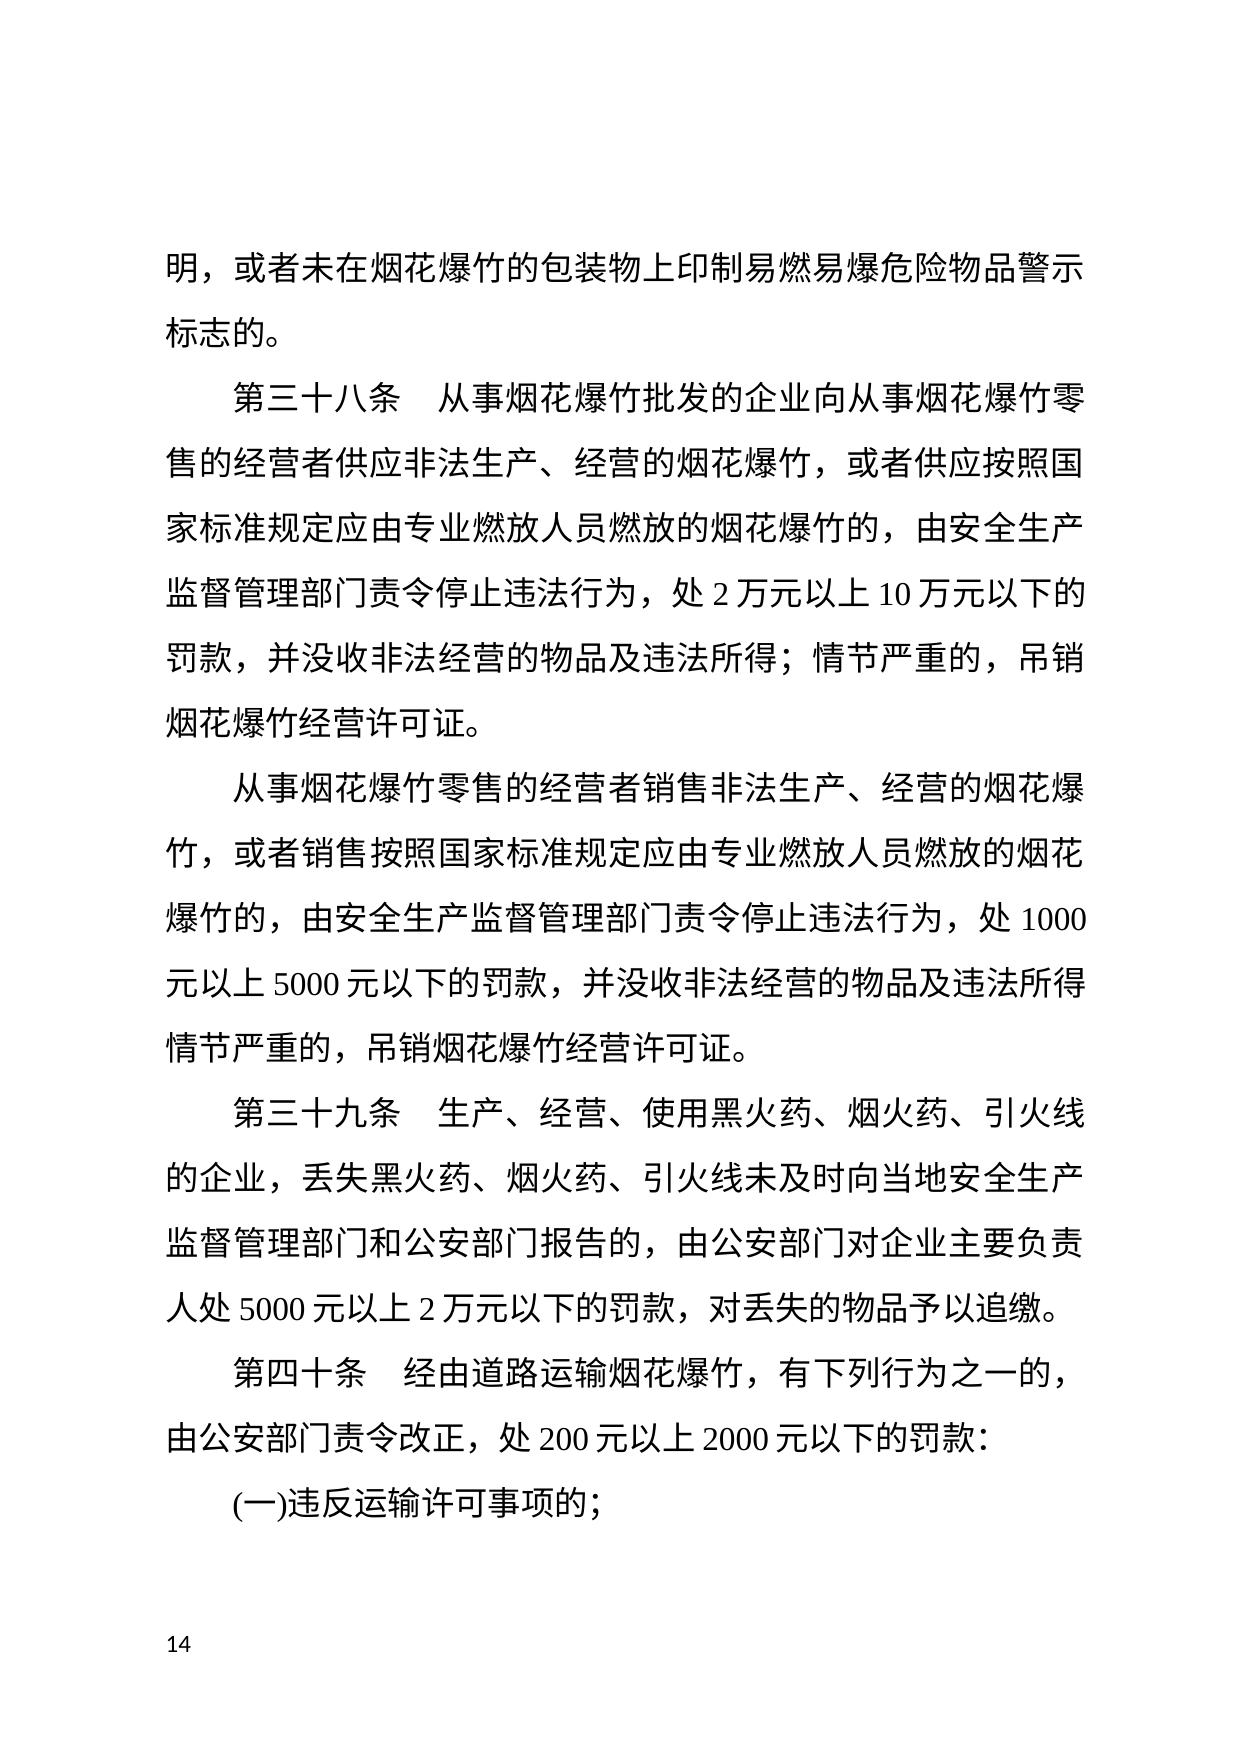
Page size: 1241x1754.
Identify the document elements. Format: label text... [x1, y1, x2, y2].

text (一)违反运输许可事项的； [165, 1468, 1087, 1533]
text 第四十条 经由道路运输烟花爆竹，有下列行为之一的，由公安部门责令改正，处200元以上2000元以下的罚款： [165, 1338, 1087, 1468]
text 第三十九条 生产、经营、使用黑火药、烟火药、引火线的企业，丢失黑火药、烟火药、引火线未及时向当地安全生产监督管理部门和公安部门报告的，由公安部门对企业主要负责人处5000元以上2万元以下的罚款，对丢失的物品予以追缴。 [165, 1078, 1087, 1338]
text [165, 233, 1087, 363]
text 第三十八条 从事烟花爆竹批发的企业向从事烟花爆竹零售的经营者供应非法生产、经营的烟花爆竹，或者供应按照国家标准规定应由专业燃放人员燃放的烟花爆竹的，由安全生产监督管理部门责令停止违法行为，处2万元以上10万元以下的罚款，并没收非法经营的物品及违法所得；情节严重的，吊销烟花爆竹经营许可证。 [165, 363, 1087, 753]
text 从事烟花爆竹零售的经营者销售非法生产、经营的烟花爆竹，或者销售按照国家标准规定应由专业燃放人员燃放的烟花爆竹的，由安全生产监督管理部门责令停止违法行为，处1000元以上5000元以下的罚款，并没收非法经营的物品及违法所得；情节严重的，吊销烟花爆竹经营许可证。 [165, 753, 1087, 1078]
